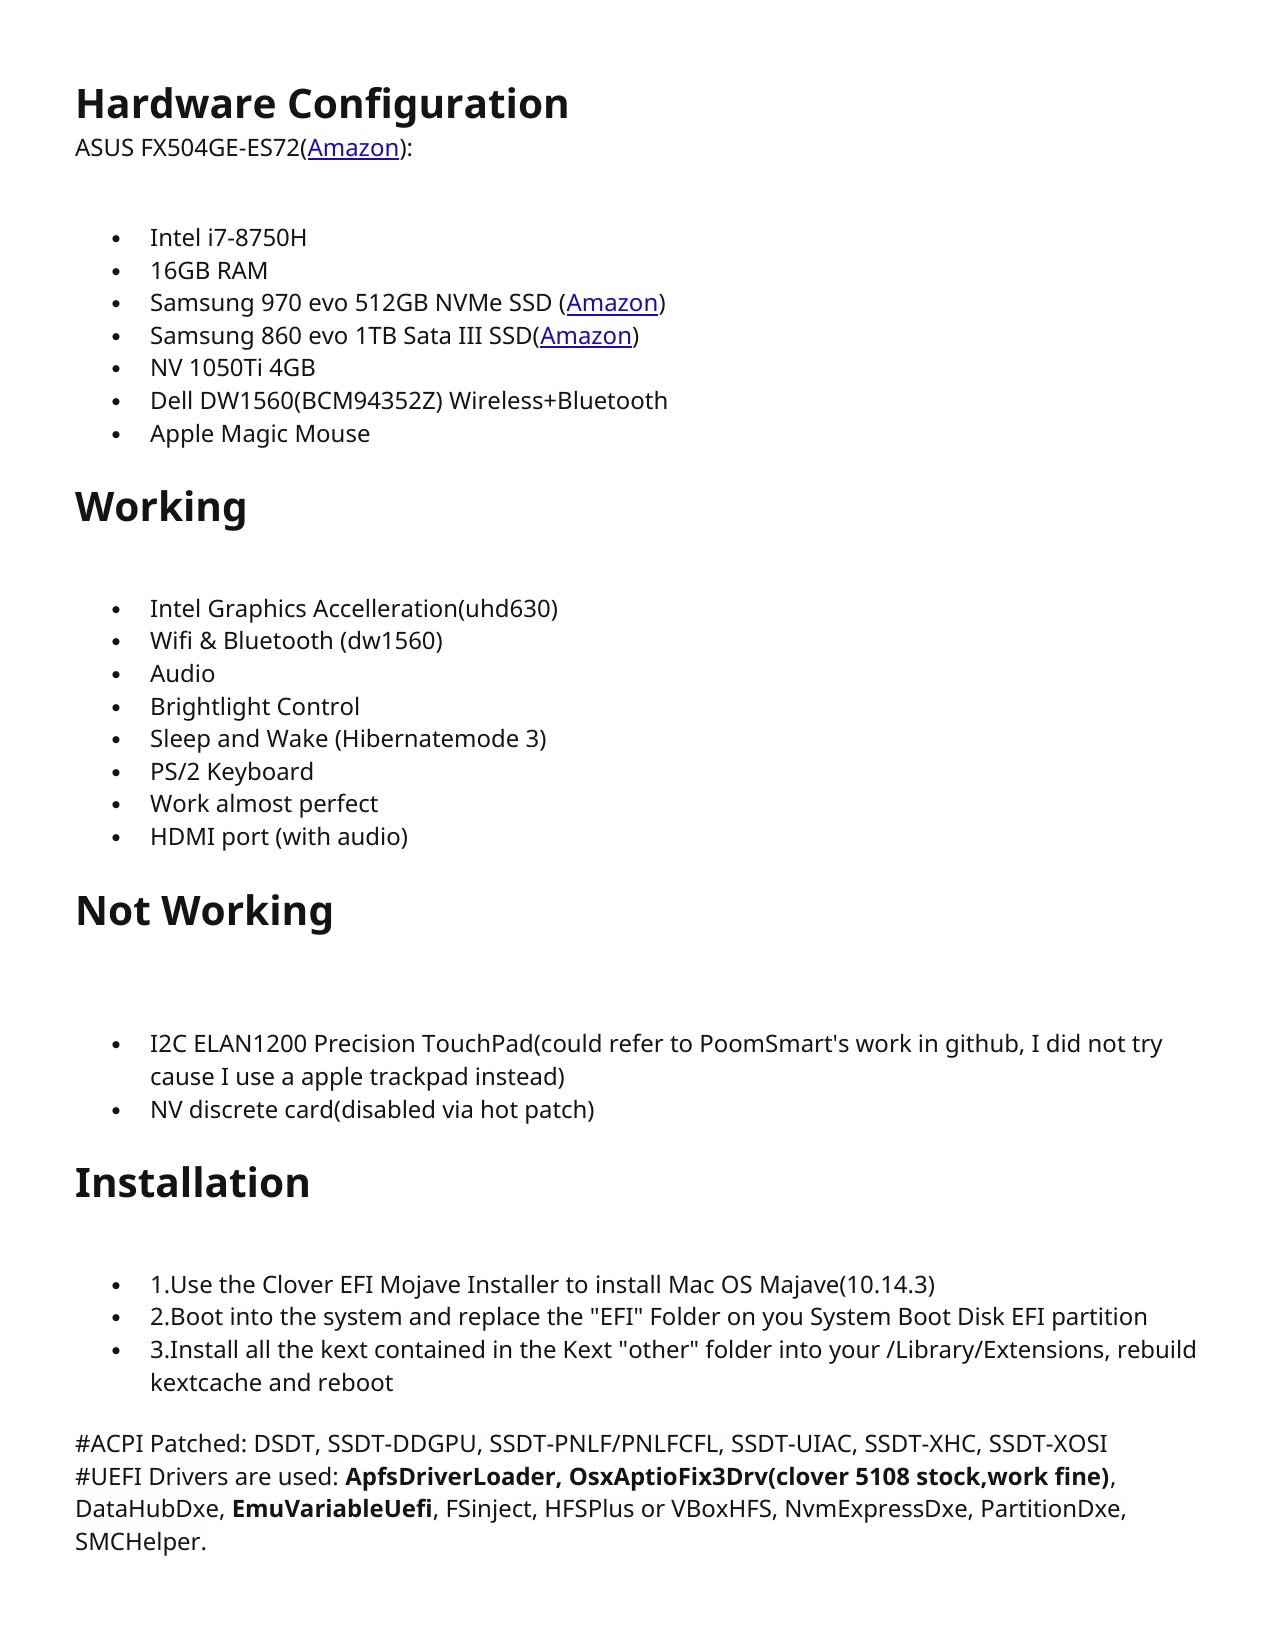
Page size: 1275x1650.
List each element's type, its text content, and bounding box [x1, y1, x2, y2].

text Not Working [75, 881, 1200, 998]
list Samsung 860 evo 1TB Sata III SSD(Amazon) [112, 319, 1200, 351]
text Working [75, 478, 1200, 562]
list I2C ELAN1200 Precision TouchPad(could refer to PoomSmart's work in github, I did not try cause I use a apple trackpad instead) [112, 1027, 1200, 1092]
list 16GB RAM [112, 253, 1200, 286]
list Intel i7-8750H [112, 221, 1200, 253]
list NV discrete card(disabled via hot patch) [112, 1092, 1200, 1125]
text Hardware Configuration ASUS FX504GE-ES72(Amazon): [75, 75, 1200, 192]
list NV 1050Ti 4GB [112, 351, 1200, 384]
list PS/2 Keyboard [112, 754, 1200, 787]
list Sleep and Wake (Hibernatemode 3) [112, 722, 1200, 754]
list Samsung 970 evo 512GB NVMe SSD (Amazon) [112, 286, 1200, 319]
list 3.Install all the kext contained in the Kext "other" folder into your /Library/Extensions, rebuild kextcache and reboot [112, 1333, 1200, 1398]
list Work almost perfect [112, 787, 1200, 820]
list Intel Graphics Accelleration(uhd630) [112, 591, 1200, 624]
text Installation [75, 1154, 1200, 1238]
list Dell DW1560(BCM94352Z) Wireless+Bluetooth [112, 384, 1200, 416]
list HDMI port (with audio) [112, 820, 1200, 852]
list Wifi & Bluetooth (dw1560) [112, 624, 1200, 657]
list Brightlight Control [112, 689, 1200, 722]
list Apple Magic Mouse [112, 416, 1200, 449]
list 2.Boot into the system and replace the "EFI" Folder on you System Boot Disk EFI partition [112, 1300, 1200, 1333]
list Audio [112, 657, 1200, 689]
list 1.Use the Clover EFI Mojave Installer to install Mac OS Majave(10.14.3) [112, 1267, 1200, 1300]
